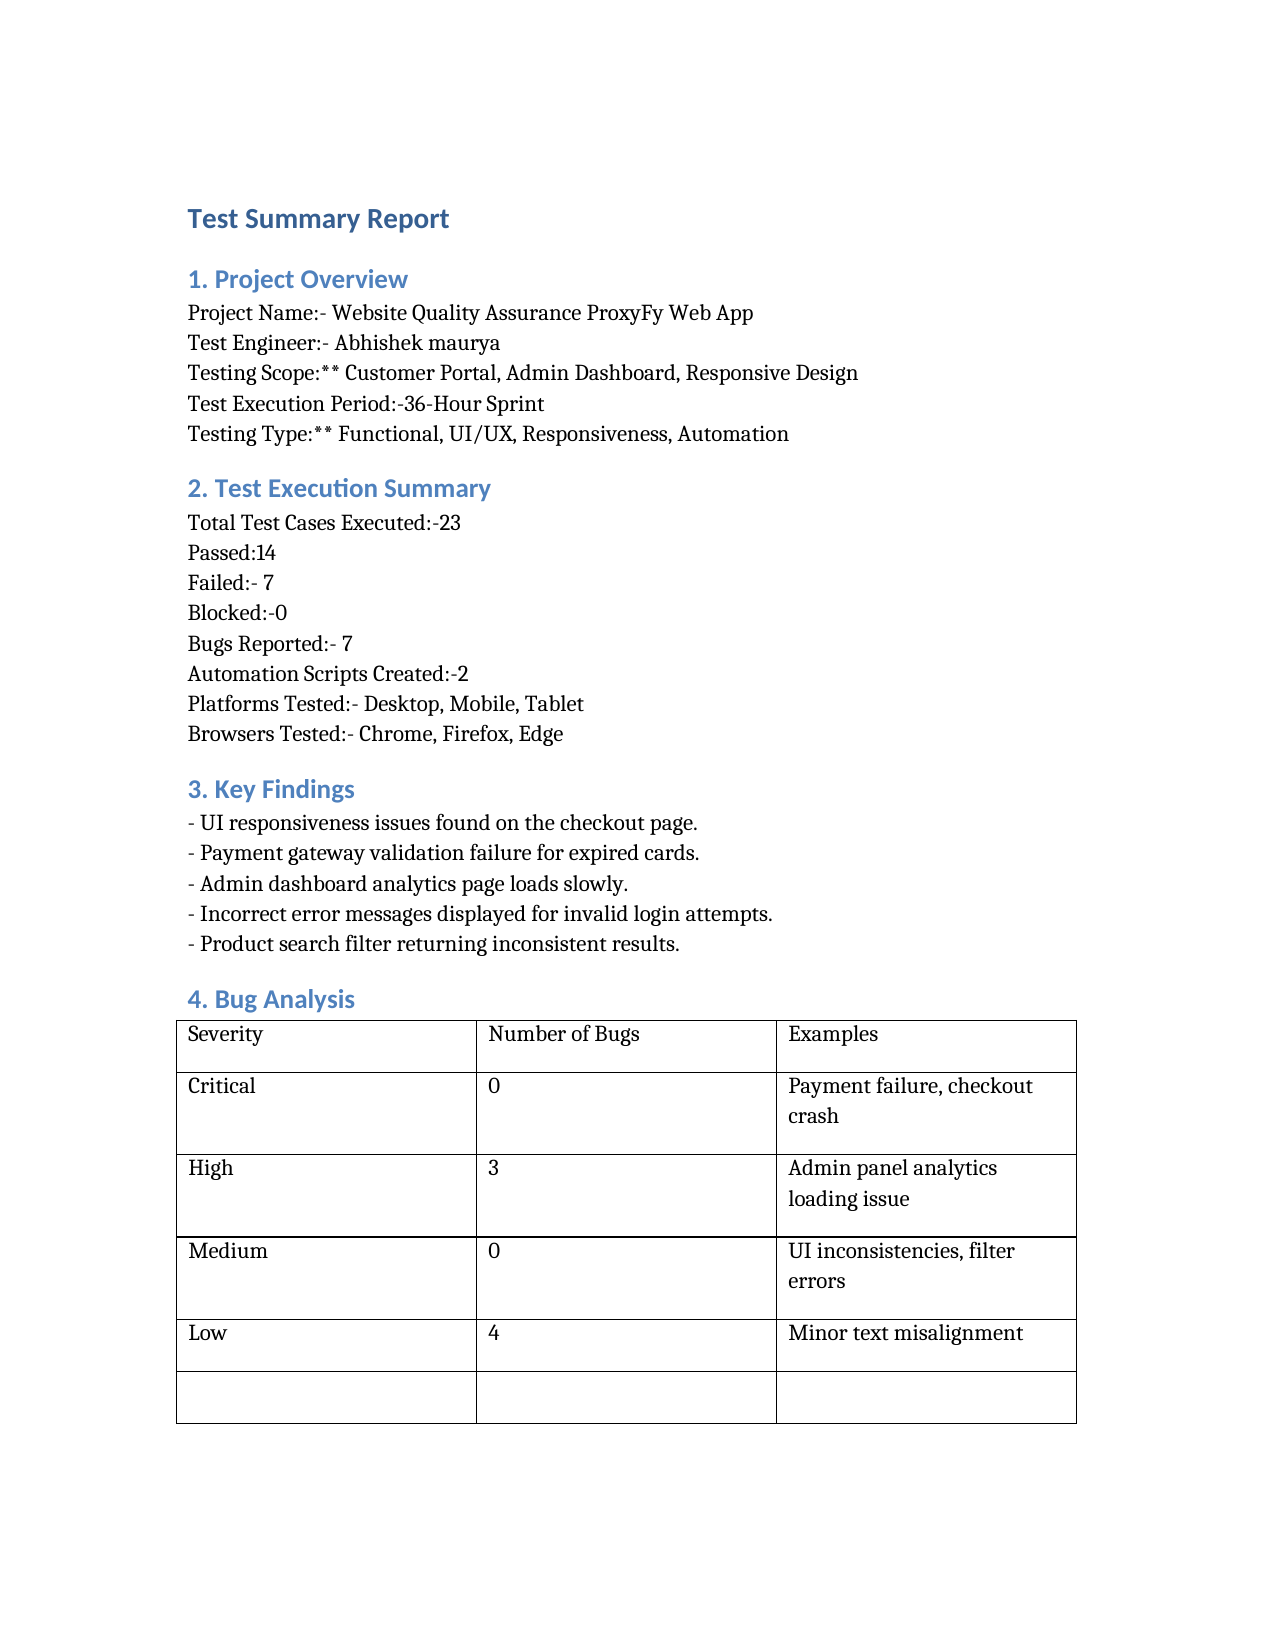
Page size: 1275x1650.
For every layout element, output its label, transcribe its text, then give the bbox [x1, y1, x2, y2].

text - UI responsiveness issues found on the checkout page. - Payment gateway validation failure for expired cards. - Admin dashboard analytics page loads slowly. - Incorrect error messages displayed for invalid login attempts. - Product search filter returning inconsistent results. [187, 810, 1087, 957]
table_cell UI inconsistencies, filter errors [777, 1238, 1076, 1319]
table_header Number of Bugs [477, 1021, 776, 1072]
subtitle Test Summary Report [187, 200, 1087, 236]
table_cell Minor text misalignment [777, 1320, 1076, 1371]
table_cell Low [177, 1320, 476, 1371]
table_cell 0 [477, 1238, 776, 1319]
table_cell [177, 1372, 476, 1423]
table_cell Admin panel analytics loading issue [777, 1155, 1076, 1236]
table_cell 0 [477, 1073, 776, 1154]
table_cell [777, 1372, 1076, 1423]
table_cell Critical [177, 1073, 476, 1154]
text Total Test Cases Executed:-23 Passed:14 Failed:- 7 Blocked:-0 Bugs Reported:- 7 Automation Scripts Created:-2 Platforms Tested:- Desktop, Mobile, Tablet Browsers Tested:- Chrome, Firefox, Edge [187, 509, 1087, 747]
table_cell 4 [477, 1320, 776, 1371]
subtitle 3. Key Findings [187, 772, 1087, 805]
table_header Examples [777, 1021, 1076, 1072]
table_cell 3 [477, 1155, 776, 1236]
text Project Name:- Website Quality Assurance ProxyFy Web App Test Engineer:- Abhishek maurya Testing Scope:** Customer Portal, Admin Dashboard, Responsive Design Test Execution Period:-36-Hour Sprint Testing Type:** Functional, UI/UX, Responsiveness, Automation [187, 300, 1087, 447]
subtitle 2. Test Execution Summary [187, 472, 1087, 504]
table_cell High [177, 1155, 476, 1236]
subtitle 1. Project Overview [187, 262, 1087, 295]
table_cell Payment failure, checkout crash [777, 1073, 1076, 1154]
table_cell [477, 1372, 776, 1423]
table_cell Medium [177, 1238, 476, 1319]
subtitle 4. Bug Analysis [187, 982, 1087, 1015]
table_header Severity [177, 1021, 476, 1072]
